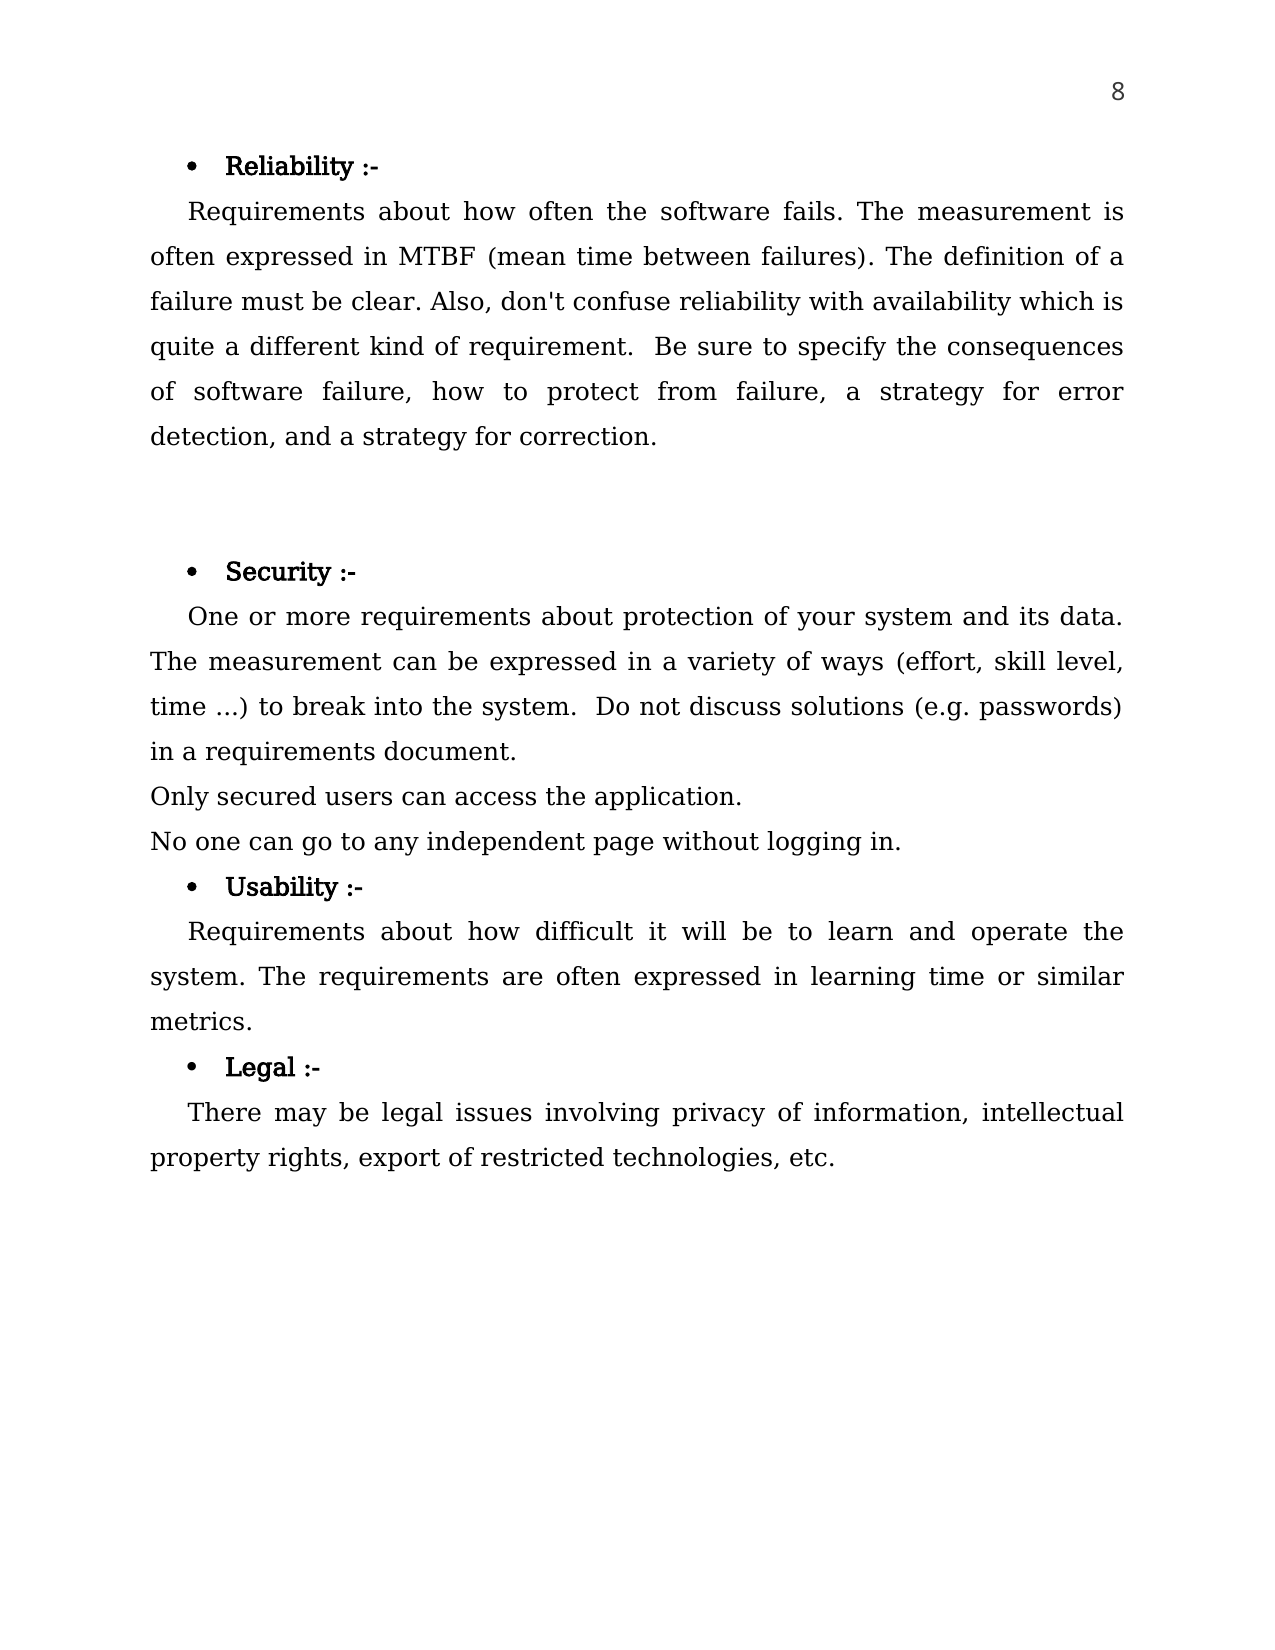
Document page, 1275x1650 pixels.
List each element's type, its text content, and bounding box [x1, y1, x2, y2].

text Only secured users can access the application. [150, 781, 1125, 811]
list Legal :- [187, 1051, 1125, 1081]
text Requirements about how difficult it will be to learn and operate the system. The requirements are often expressed in learning time or similar metrics. [150, 916, 1125, 1036]
list Security :- [187, 555, 1125, 586]
list Usability :- [187, 871, 1125, 901]
text One or more requirements about protection of your system and its data. The measurement can be expressed in a variety of ways (effort, skill level, time ...) to break into the system. Do not discuss solutions (e.g. passwords) in a requirements document. [150, 601, 1125, 766]
text Requirements about how often the software fails. The measurement is often expressed in MTBF (mean time between failures). The definition of a failure must be clear. Also, don't confuse reliability with availability which is quite a different kind of requirement. Be sure to specify the consequences of software failure, how to protect from failure, a strategy for error detection, and a strategy for correction. [150, 195, 1125, 450]
list Reliability :- [187, 150, 1125, 180]
text There may be legal issues involving privacy of information, intellectual property rights, export of restricted technologies, etc. [150, 1096, 1125, 1171]
text No one can go to any independent page without logging in. [150, 826, 1125, 856]
